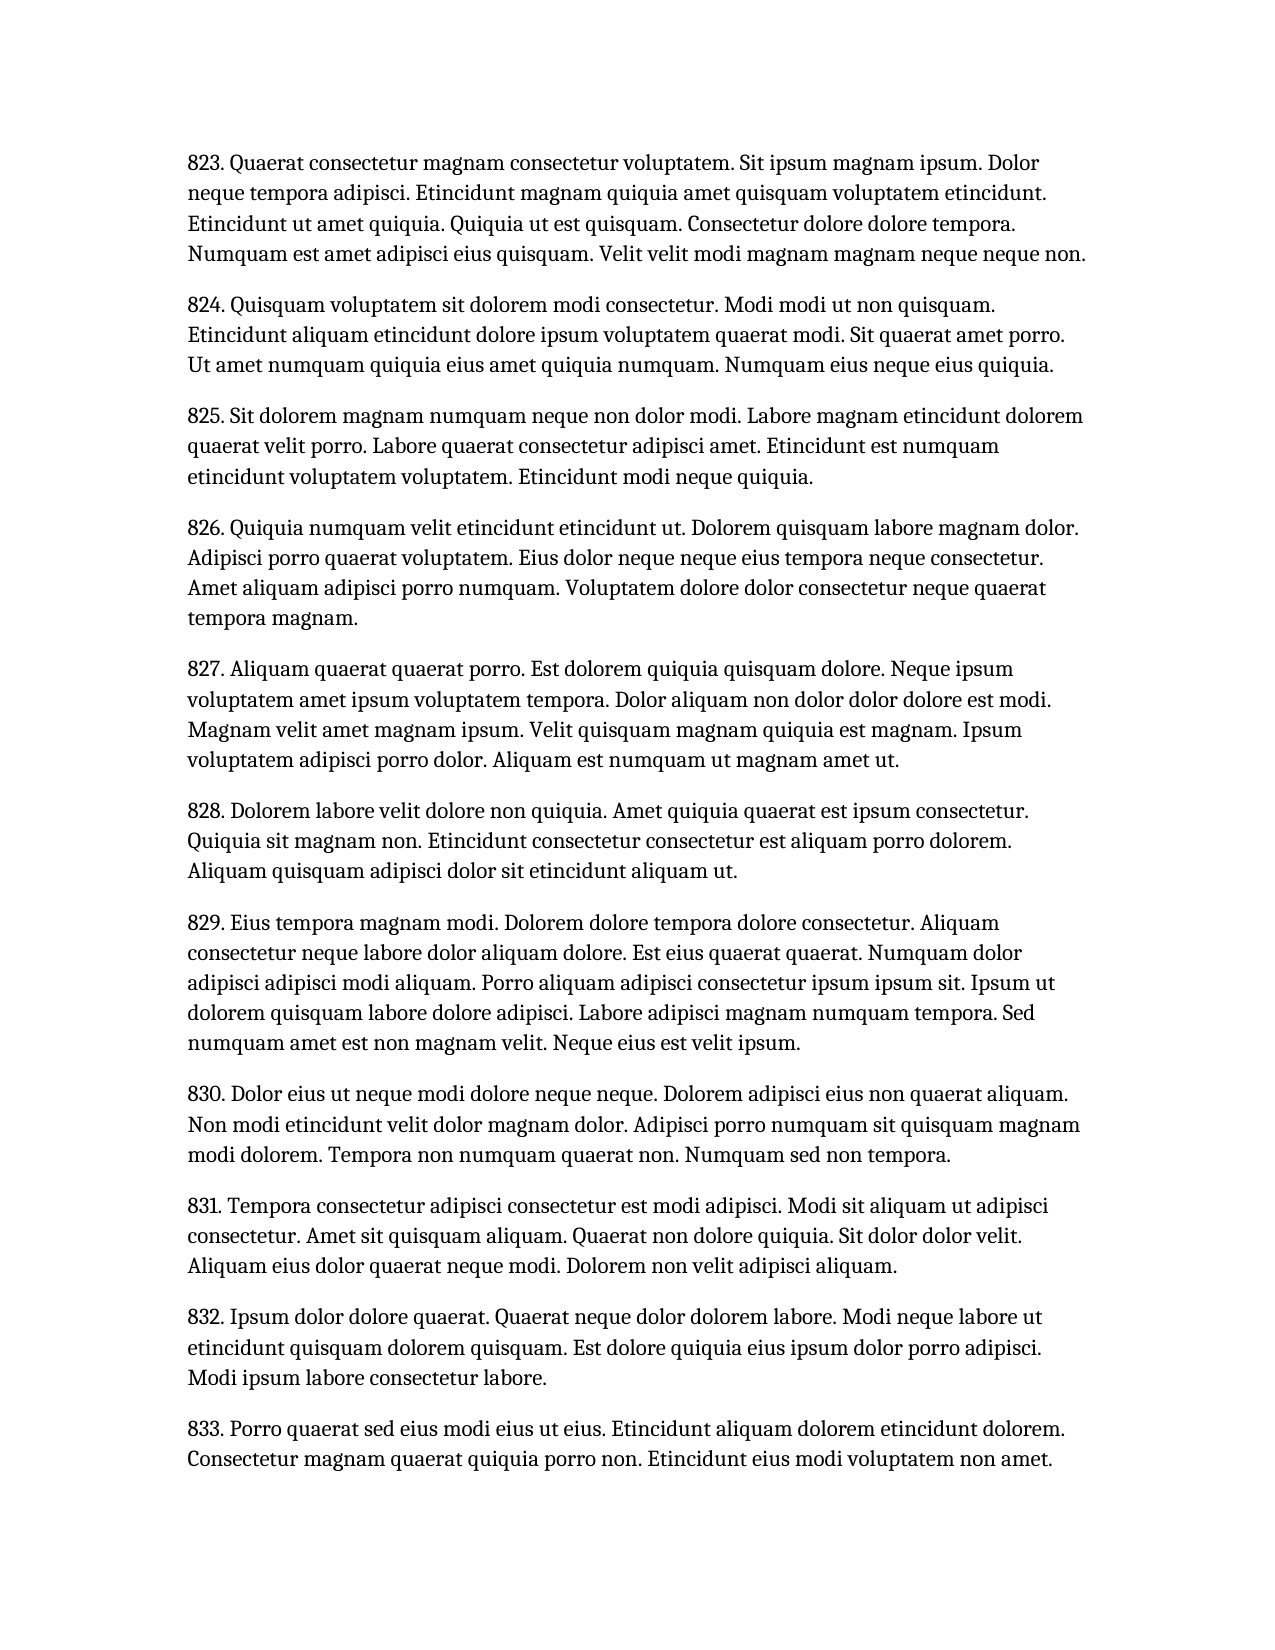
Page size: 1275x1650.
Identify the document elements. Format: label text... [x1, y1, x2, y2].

text 826. Quiquia numquam velit etincidunt etincidunt ut. Dolorem quisquam labore magnam dolor. Adipisci porro quaerat voluptatem. Eius dolor neque neque eius tempora neque consectetur. Amet aliquam adipisci porro numquam. Voluptatem dolore dolor consectetur neque quaerat tempora magnam. [187, 514, 1087, 632]
text 832. Ipsum dolor dolore quaerat. Quaerat neque dolor dolorem labore. Modi neque labore ut etincidunt quisquam dolorem quisquam. Est dolore quiquia eius ipsum dolor porro adipisci. Modi ipsum labore consectetur labore. [187, 1304, 1087, 1391]
text 830. Dolor eius ut neque modi dolore neque neque. Dolorem adipisci eius non quaerat aliquam. Non modi etincidunt velit dolor magnam dolor. Adipisci porro numquam sit quisquam magnam modi dolorem. Tempora non numquam quaerat non. Numquam sed non tempora. [187, 1081, 1087, 1168]
text 824. Quisquam voluptatem sit dolorem modi consectetur. Modi modi ut non quisquam. Etincidunt aliquam etincidunt dolore ipsum voluptatem quaerat modi. Sit quaerat amet porro. Ut amet numquam quiquia eius amet quiquia numquam. Numquam eius neque eius quiquia. [187, 292, 1087, 378]
text 829. Eius tempora magnam modi. Dolorem dolore tempora dolore consectetur. Aliquam consectetur neque labore dolor aliquam dolore. Est eius quaerat quaerat. Numquam dolor adipisci adipisci modi aliquam. Porro aliquam adipisci consectetur ipsum ipsum sit. Ipsum ut dolorem quisquam labore dolore adipisci. Labore adipisci magnam numquam tempora. Sed numquam amet est non magnam velit. Neque eius est velit ipsum. [187, 909, 1087, 1057]
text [187, 1416, 1087, 1472]
text 828. Dolorem labore velit dolore non quiquia. Amet quiquia quaerat est ipsum consectetur. Quiquia sit magnam non. Etincidunt consectetur consectetur est aliquam porro dolorem. Aliquam quisquam adipisci dolor sit etincidunt aliquam ut. [187, 798, 1087, 885]
text 825. Sit dolorem magnam numquam neque non dolor modi. Labore magnam etincidunt dolorem quaerat velit porro. Labore quaerat consectetur adipisci amet. Etincidunt est numquam etincidunt voluptatem voluptatem. Etincidunt modi neque quiquia. [187, 403, 1087, 490]
text 823. Quaerat consectetur magnam consectetur voluptatem. Sit ipsum magnam ipsum. Dolor neque tempora adipisci. Etincidunt magnam quiquia amet quisquam voluptatem etincidunt. Etincidunt ut amet quiquia. Quiquia ut est quisquam. Consectetur dolore dolore tempora. Numquam est amet adipisci eius quisquam. Velit velit modi magnam magnam neque neque non. [187, 150, 1087, 267]
text 827. Aliquam quaerat quaerat porro. Est dolorem quiquia quisquam dolore. Neque ipsum voluptatem amet ipsum voluptatem tempora. Dolor aliquam non dolor dolor dolore est modi. Magnam velit amet magnam ipsum. Velit quisquam magnam quiquia est magnam. Ipsum voluptatem adipisci porro dolor. Aliquam est numquam ut magnam amet ut. [187, 656, 1087, 773]
text 831. Tempora consectetur adipisci consectetur est modi adipisci. Modi sit aliquam ut adipisci consectetur. Amet sit quisquam aliquam. Quaerat non dolore quiquia. Sit dolor dolor velit. Aliquam eius dolor quaerat neque modi. Dolorem non velit adipisci aliquam. [187, 1193, 1087, 1279]
